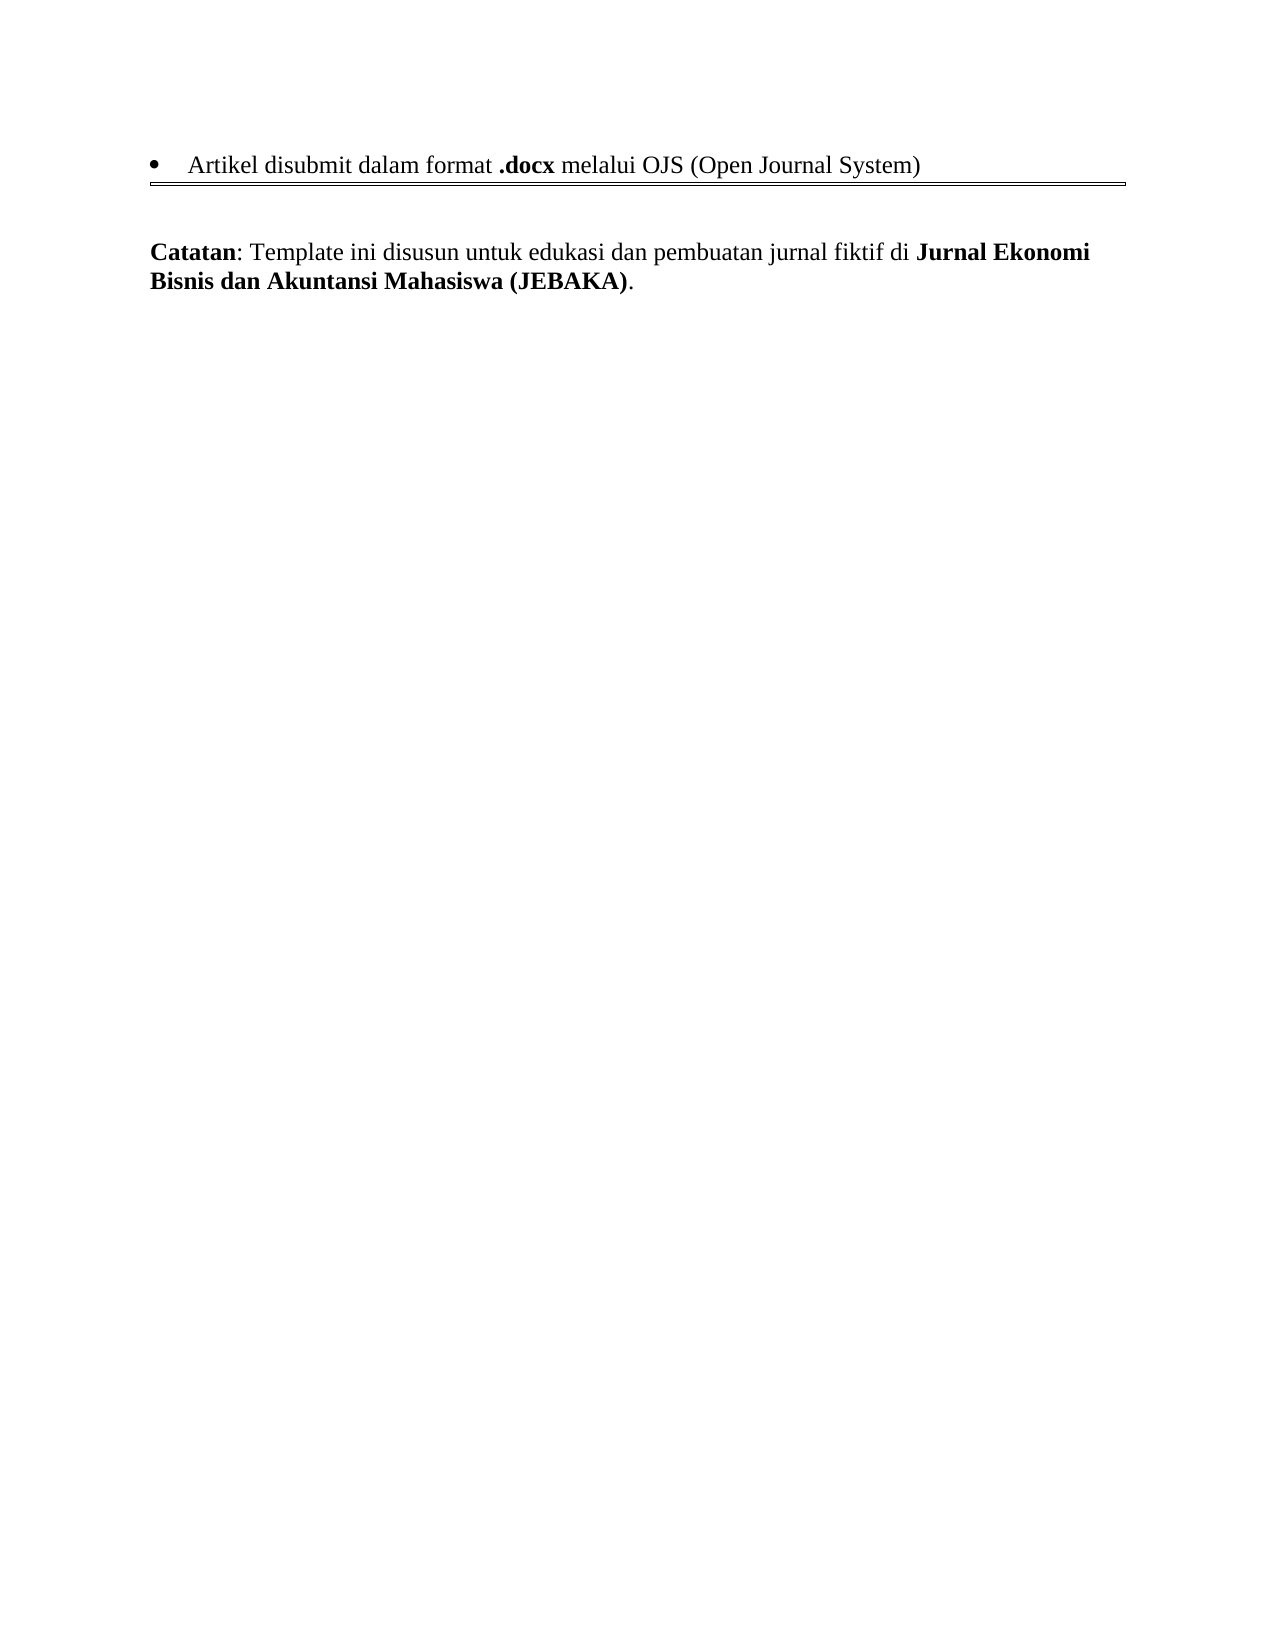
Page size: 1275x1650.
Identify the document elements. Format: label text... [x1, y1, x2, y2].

text Catatan: Template ini disusun untuk edukasi dan pembuatan jurnal fiktif di Jurnal Ekonomi Bisnis dan Akuntansi Mahasiswa (JEBAKA). [150, 237, 1125, 295]
list Artikel disubmit dalam format .docx melalui OJS (Open Journal System) [150, 150, 1125, 179]
